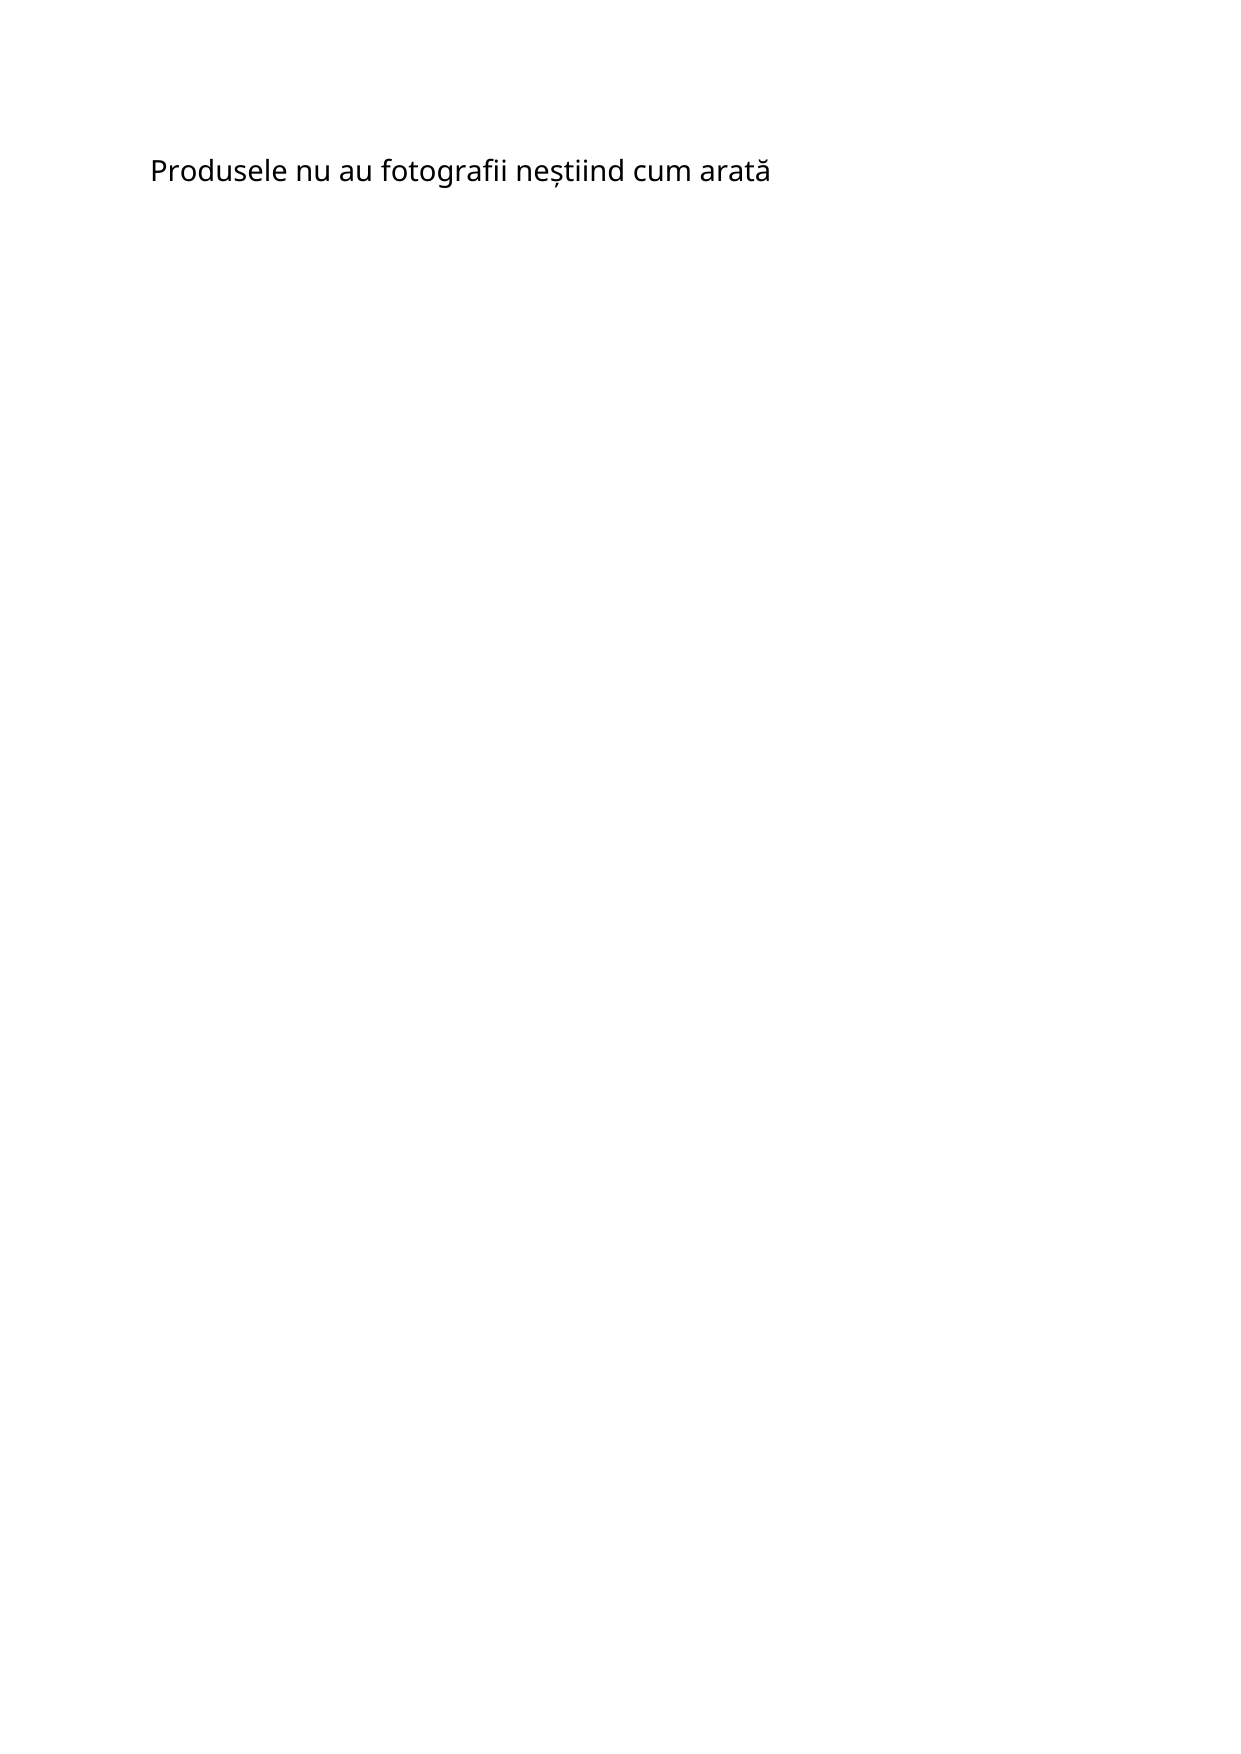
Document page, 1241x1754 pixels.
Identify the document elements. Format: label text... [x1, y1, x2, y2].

text Produsele nu au fotografii neștiind cum arată [150, 150, 1090, 190]
